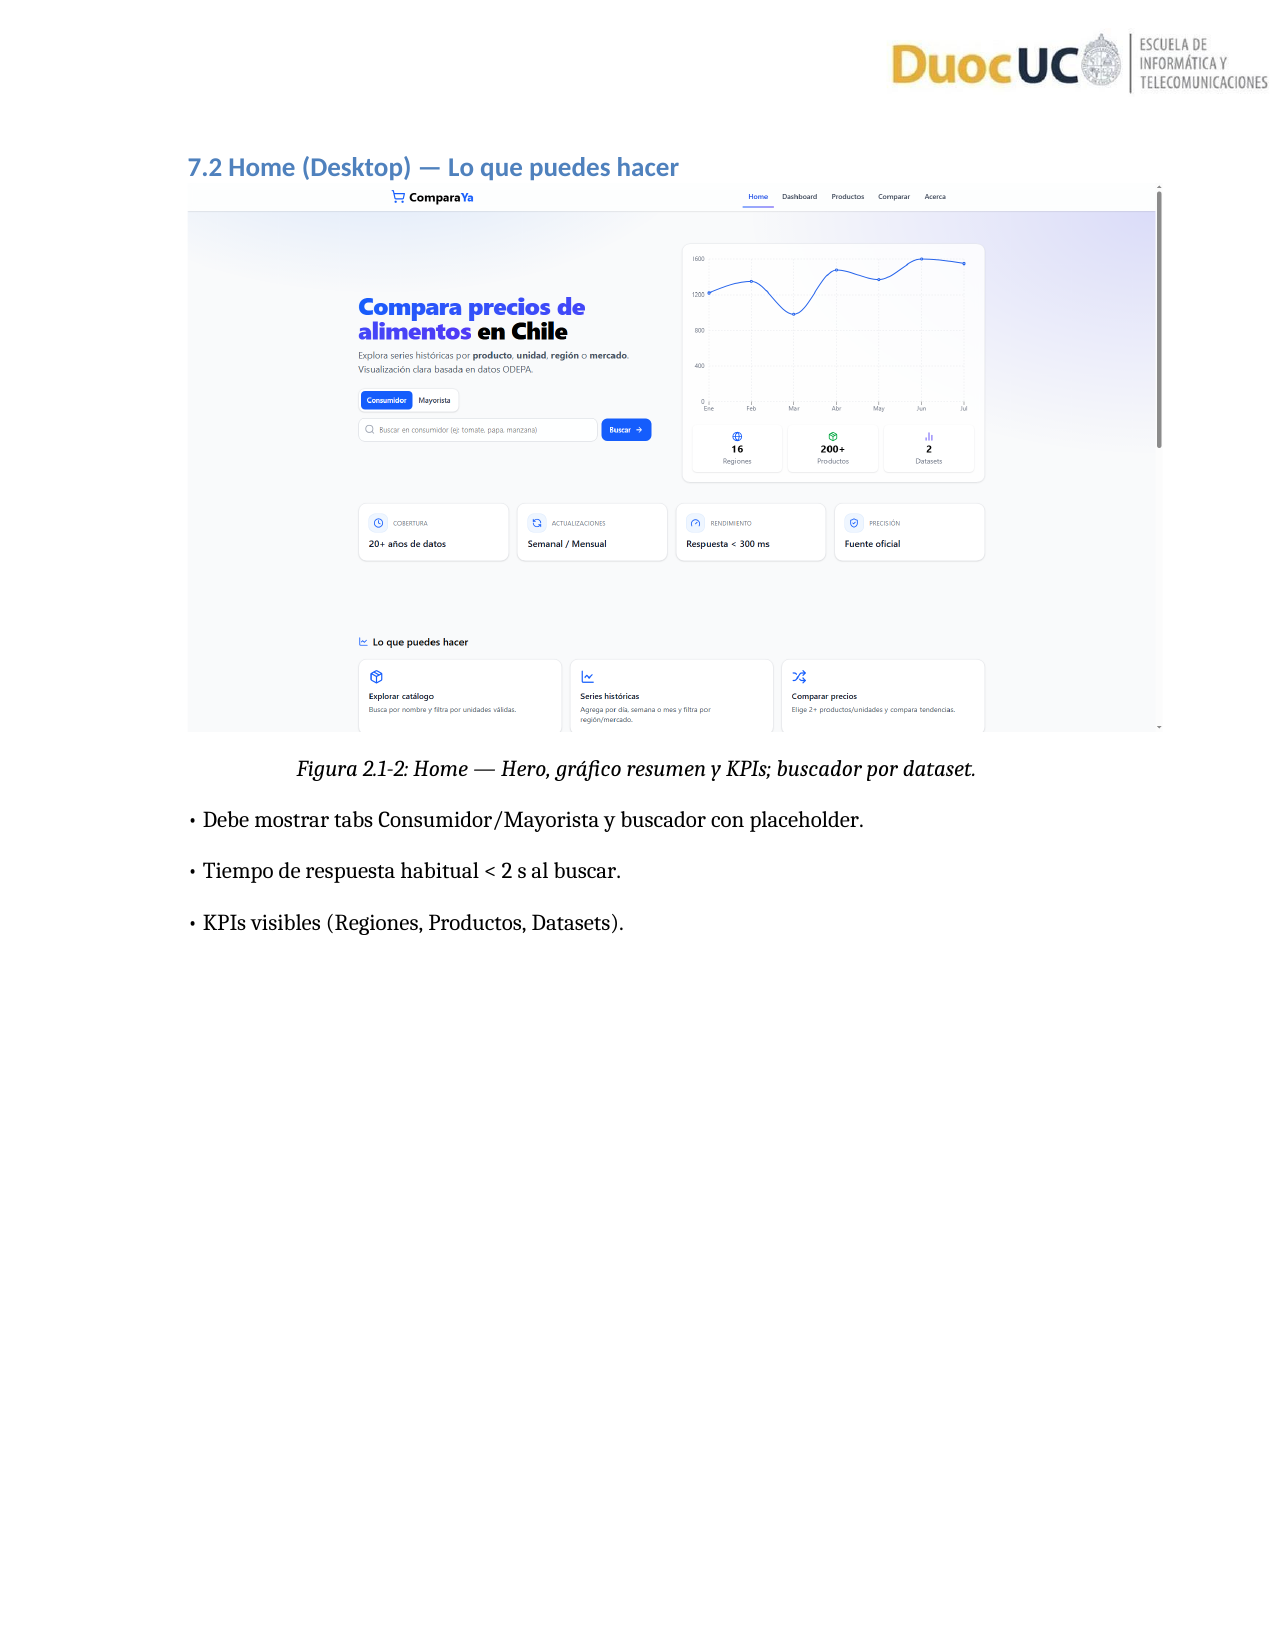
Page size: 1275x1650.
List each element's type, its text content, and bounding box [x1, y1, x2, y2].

text • Debe mostrar tabs Consumidor/Mayorista y buscador con placeholder. [187, 807, 1087, 833]
text • Tiempo de respuesta habitual < 2 s al buscar. [187, 858, 1087, 884]
picture [187, 183, 1163, 732]
text • KPIs visibles (Regiones, Productos, Datasets). [187, 909, 1087, 936]
picture [886, 28, 1270, 97]
text Figura 2.1-2: Home — Hero, gráfico resumen y KPIs; buscador por dataset. [187, 756, 1087, 782]
subtitle 7.2 Home (Desktop) — Lo que puedes hacer [187, 150, 1087, 183]
